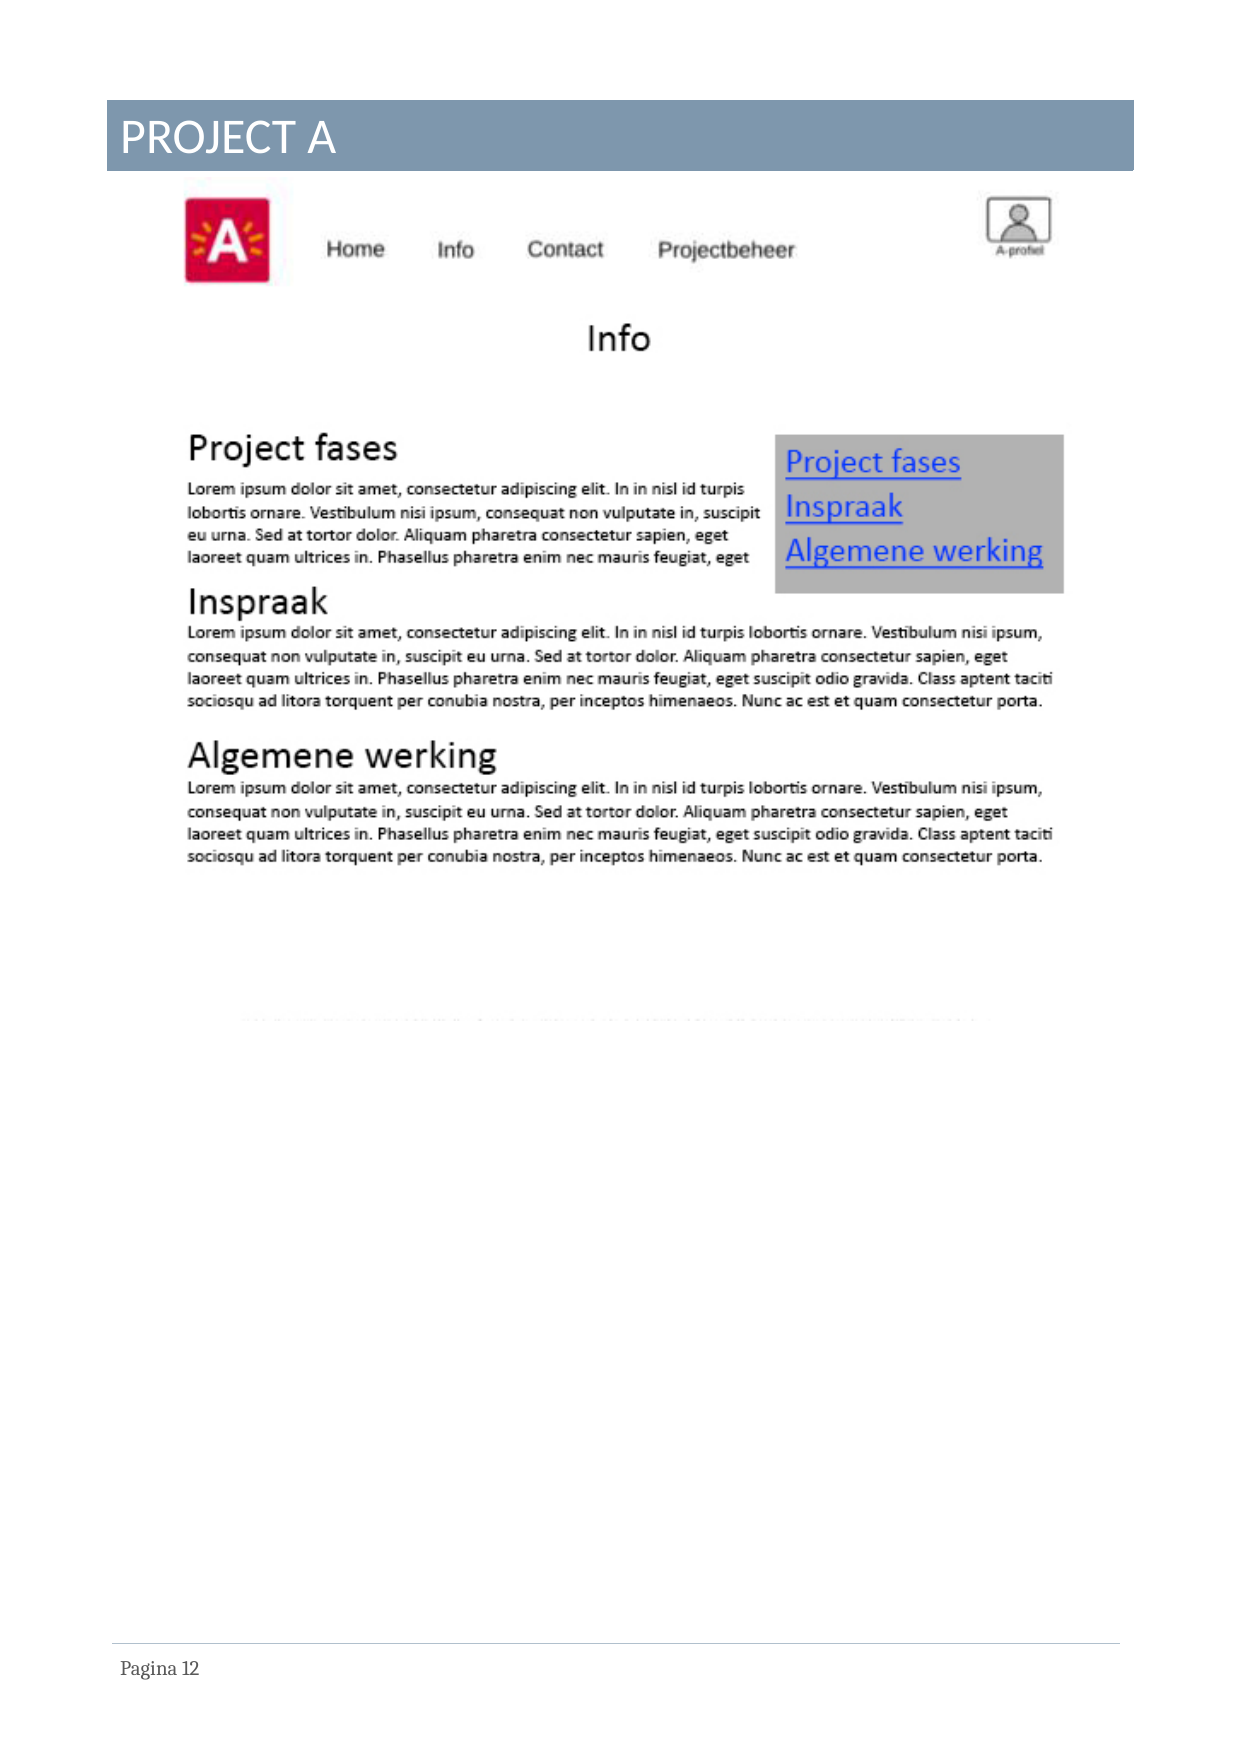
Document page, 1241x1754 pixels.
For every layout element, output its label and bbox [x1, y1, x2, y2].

picture [157, 177, 1083, 1021]
